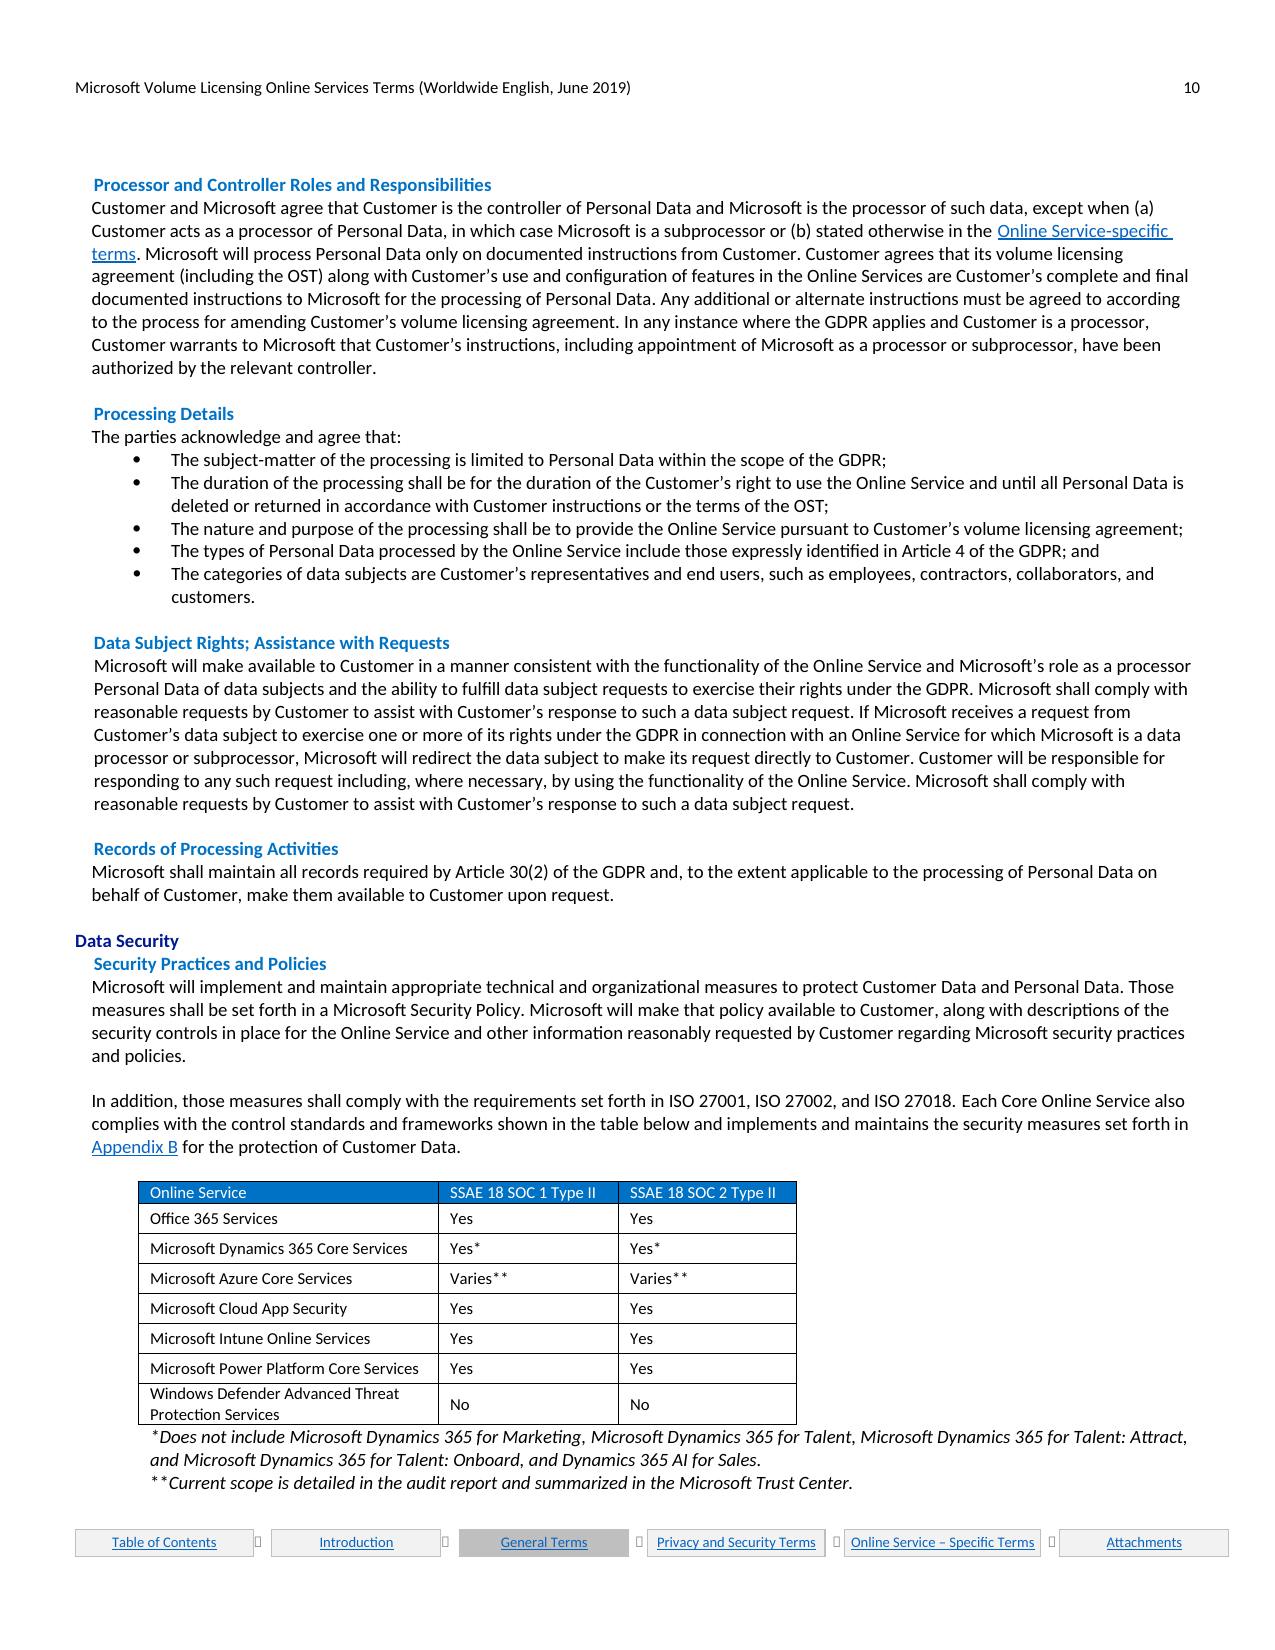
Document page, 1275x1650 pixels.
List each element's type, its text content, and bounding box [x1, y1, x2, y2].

table_cell Microsoft Dynamics 365 Core Services [139, 1234, 438, 1263]
list Customer and Microsoft agree that Customer is the controller of Personal Data and Microsoft is the processor of such data, except when (a) Customer acts as a processor of Personal Data, in which case Microsoft is a subprocessor or (b) stated otherwise in the Online Service-specific terms. Microsoft will process Personal Data only on documented instructions from Customer. Customer agrees that its volume licensing agreement (including the OST) along with Customer’s use and configuration of features in the Online Services are Customer’s complete and final documented instructions to Microsoft for the processing of Personal Data. Any additional or alternate instructions must be agreed to according to the process for amending Customer’s volume licensing agreement. In any instance where the GDPR applies and Customer is a processor, Customer warrants to Microsoft that Customer’s instructions, including appointment of Microsoft as a processor or subprocessor, have been authorized by the relevant controller. [91, 196, 1200, 379]
list Microsoft shall maintain all records required by Article 30(2) of the GDPR and, to the extent applicable to the processing of Personal Data on behalf of Customer, make them available to Customer upon request. [91, 860, 1200, 906]
list Security Practices and Policies [94, 952, 1200, 975]
table_cell Yes* [619, 1234, 796, 1263]
table_cell Yes* [439, 1234, 618, 1263]
table_cell Yes [619, 1204, 796, 1233]
table_cell No [439, 1384, 618, 1424]
list Records of Processing Activities [94, 837, 1200, 860]
list **Current scope is detailed in the audit report and summarized in the Microsoft Trust Center. [150, 1471, 1200, 1494]
list In addition, those measures shall comply with the requirements set forth in ISO 27001, ISO 27002, and ISO 27018. Each Core Online Service also complies with the control standards and frameworks shown in the table below and implements and maintains the security measures set forth in Appendix B for the protection of Customer Data. [91, 1089, 1200, 1158]
table_cell Varies** [619, 1264, 796, 1293]
table_cell Yes [439, 1324, 618, 1353]
table_cell Office 365 Services [139, 1204, 438, 1233]
table_cell Yes [619, 1354, 796, 1383]
subtitle Data Security [75, 929, 1200, 952]
table_cell Microsoft Power Platform Core Services [139, 1354, 438, 1383]
list Processor and Controller Roles and Responsibilities [94, 173, 1200, 196]
table_cell Yes [619, 1294, 796, 1323]
table_cell No [619, 1384, 796, 1424]
list The nature and purpose of the processing shall be to provide the Online Service pursuant to Customer’s volume licensing agreement; [133, 517, 1200, 539]
table_cell Yes [439, 1204, 618, 1233]
list Data Subject Rights; Assistance with Requests [94, 631, 1200, 654]
list The types of Personal Data processed by the Online Service include those expressly identified in Article 4 of the GDPR; and [133, 539, 1200, 562]
table_cell Microsoft Intune Online Services [139, 1324, 438, 1353]
table_cell Windows Defender Advanced Threat Protection Services [139, 1384, 438, 1424]
table_cell Microsoft Azure Core Services [139, 1264, 438, 1293]
table_header SSAE 18 SOC 1 Type II [439, 1182, 618, 1203]
table_cell Varies** [439, 1264, 618, 1293]
list The categories of data subjects are Customer’s representatives and end users, such as employees, contractors, collaborators, and customers. [133, 562, 1200, 608]
list *Does not include Microsoft Dynamics 365 for Marketing, Microsoft Dynamics 365 for Talent, Microsoft Dynamics 365 for Talent: Attract, and Microsoft Dynamics 365 for Talent: Onboard, and Dynamics 365 AI for Sales. [150, 1425, 1200, 1471]
list The subject-matter of the processing is limited to Personal Data within the scope of the GDPR; [133, 448, 1200, 471]
table_header Online Service [139, 1182, 438, 1203]
table_cell Yes [619, 1324, 796, 1353]
table_header SSAE 18 SOC 2 Type II [619, 1182, 796, 1203]
table_cell Yes [439, 1354, 618, 1383]
list Processing Details [94, 402, 1200, 425]
list The parties acknowledge and agree that: [91, 425, 1200, 448]
list Microsoft will make available to Customer in a manner consistent with the functionality of the Online Service and Microsoft’s role as a processor Personal Data of data subjects and the ability to fulfill data subject requests to exercise their rights under the GDPR. Microsoft shall comply with reasonable requests by Customer to assist with Customer’s response to such a data subject request. If Microsoft receives a request from Customer’s data subject to exercise one or more of its rights under the GDPR in connection with an Online Service for which Microsoft is a data processor or subprocessor, Microsoft will redirect the data subject to make its request directly to Customer. Customer will be responsible for responding to any such request including, where necessary, by using the functionality of the Online Service. Microsoft shall comply with reasonable requests by Customer to assist with Customer’s response to such a data subject request. [94, 654, 1200, 814]
list Microsoft will implement and maintain appropriate technical and organizational measures to protect Customer Data and Personal Data. Those measures shall be set forth in a Microsoft Security Policy. Microsoft will make that policy available to Customer, along with descriptions of the security controls in place for the Online Service and other information reasonably requested by Customer regarding Microsoft security practices and policies. [91, 975, 1200, 1067]
table_cell Microsoft Cloud App Security [139, 1294, 438, 1323]
table_cell Yes [439, 1294, 618, 1323]
list The duration of the processing shall be for the duration of the Customer’s right to use the Online Service and until all Personal Data is deleted or returned in accordance with Customer instructions or the terms of the OST; [133, 471, 1200, 517]
